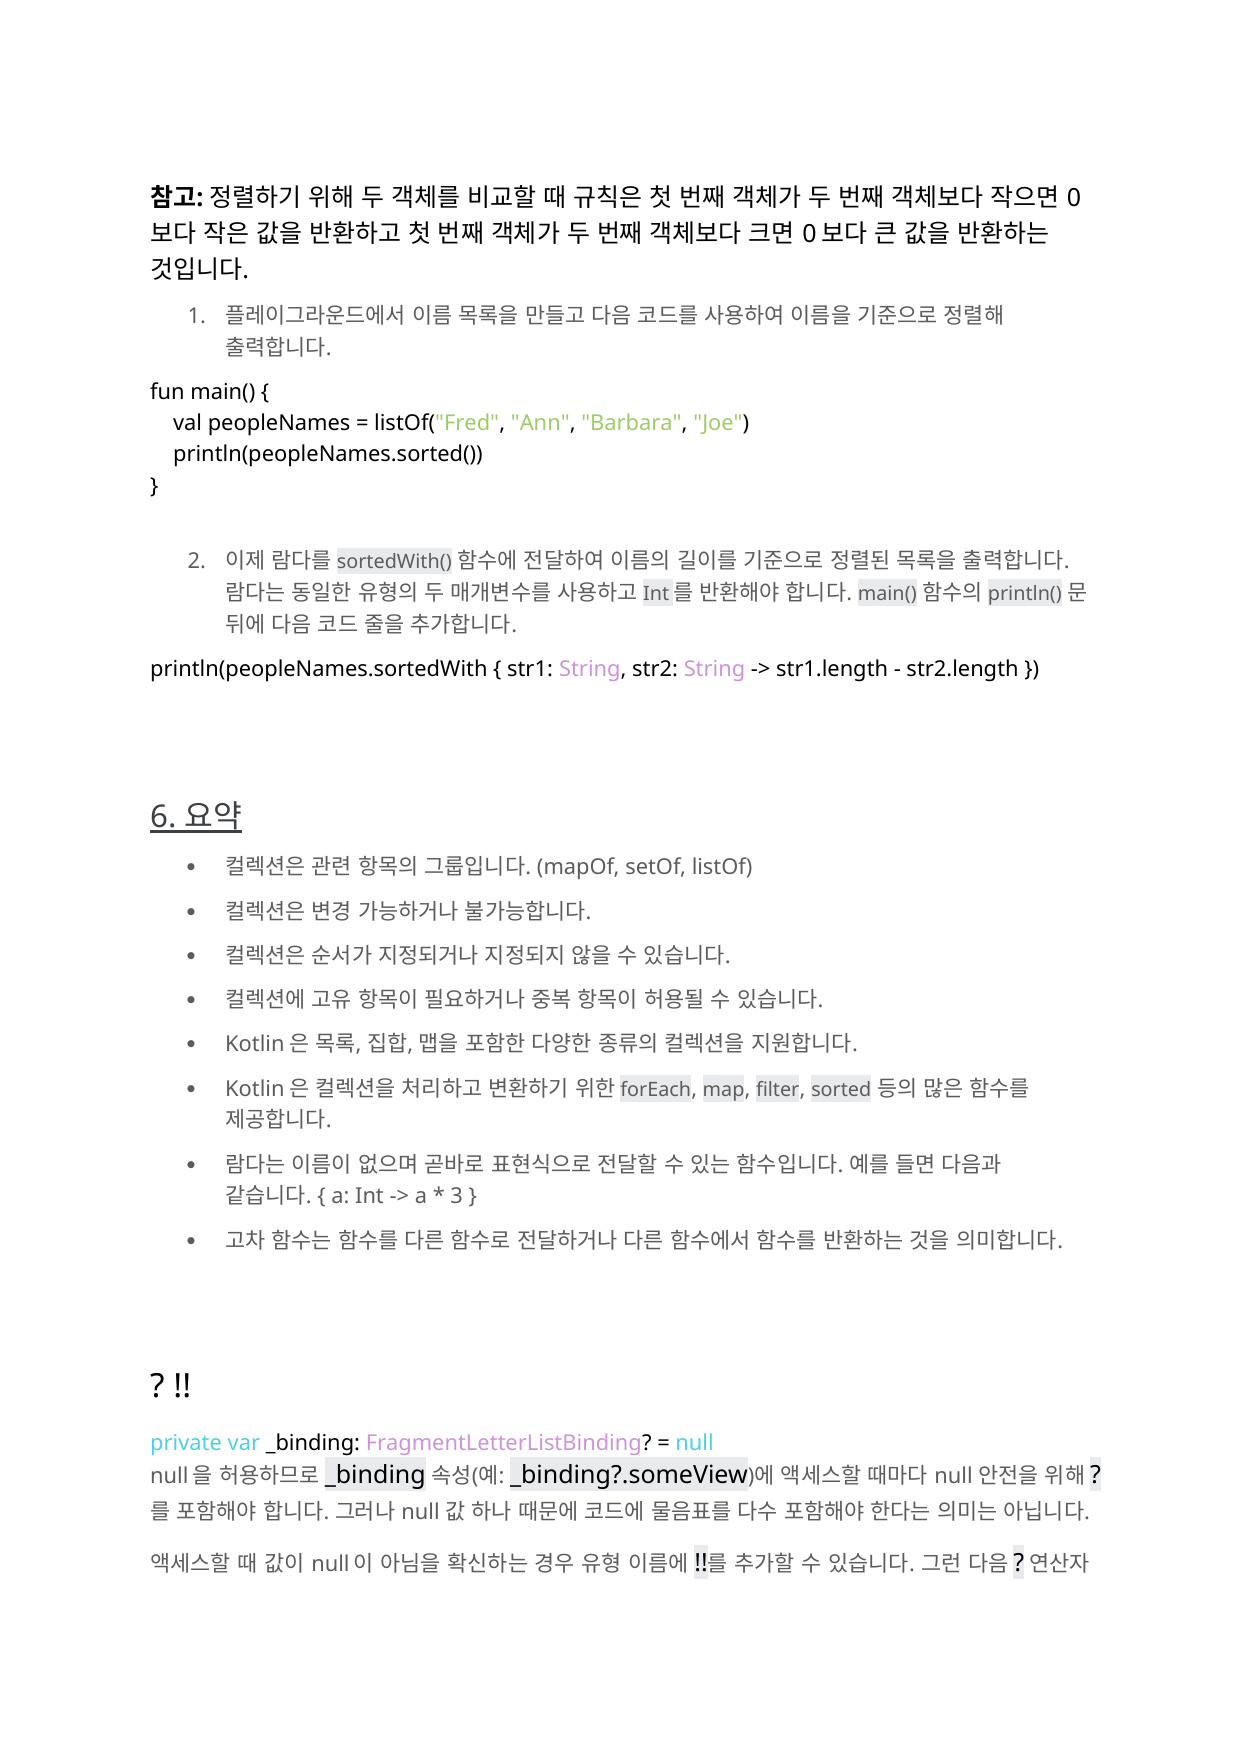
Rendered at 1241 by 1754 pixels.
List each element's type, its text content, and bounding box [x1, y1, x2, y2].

text ? !! [150, 1362, 1090, 1407]
subtitle 6. 요약 [150, 791, 1090, 837]
list 이제 람다를 sortedWith() 함수에 전달하여 이름의 길이를 기준으로 정렬된 목록을 출력합니다. 람다는 동일한 유형의 두 매개변수를 사용하고 Int를 반환해야 합니다. main() 함수의 println() 문 뒤에 다음 코드 줄을 추가합니다. [187, 543, 1090, 638]
list 컬렉션은 변경 가능하거나 불가능합니다. [187, 894, 1090, 925]
list 컬렉션은 관련 항목의 그룹입니다. (mapOf, setOf, listOf) [187, 849, 1090, 881]
text 참고: 정렬하기 위해 두 객체를 비교할 때 규칙은 첫 번째 객체가 두 번째 객체보다 작으면 0보다 작은 값을 반환하고 첫 번째 객체가 두 번째 객체보다 크면 0보다 큰 값을 반환하는 것입니다. [150, 177, 1090, 286]
text 액세스할 때 값이 null이 아님을 확신하는 경우 유형 이름에 !!를 추가할 수 있습니다. 그런 다음 ? 연산자 없이 다른 속성처럼 액세스할 수 있습니다. [150, 1544, 1090, 1579]
list 람다는 이름이 없으며 곧바로 표현식으로 전달할 수 있는 함수입니다. 예를 들면 다음과 같습니다. { a: Int -> a * 3 } [187, 1147, 1090, 1210]
list 컬렉션에 고유 항목이 필요하거나 중복 항목이 허용될 수 있습니다. [187, 982, 1090, 1014]
text private var _binding: FragmentLetterListBinding? = null [150, 1427, 1090, 1457]
list 플레이그라운드에서 이름 목록을 만들고 다음 코드를 사용하여 이름을 기준으로 정렬해 출력합니다. [187, 298, 1090, 362]
text println(peopleNames.sortedWith { str1: String, str2: String -> str1.length - str2.length }) [150, 651, 1090, 682]
text fun main() { val peopleNames = listOf("Fred", "Ann", "Barbara", "Joe") println(peopleNames.sorted()) } [150, 374, 1090, 531]
list Kotlin은 목록, 집합, 맵을 포함한 다양한 종류의 컬렉션을 지원합니다. [187, 1026, 1090, 1058]
list 고차 함수는 함수를 다른 함수로 전달하거나 다른 함수에서 함수를 반환하는 것을 의미합니다. [187, 1223, 1090, 1254]
list 컬렉션은 순서가 지정되거나 지정되지 않을 수 있습니다. [187, 938, 1090, 970]
list Kotlin은 컬렉션을 처리하고 변환하기 위한 forEach, map, filter, sorted 등의 많은 함수를 제공합니다. [187, 1071, 1090, 1134]
